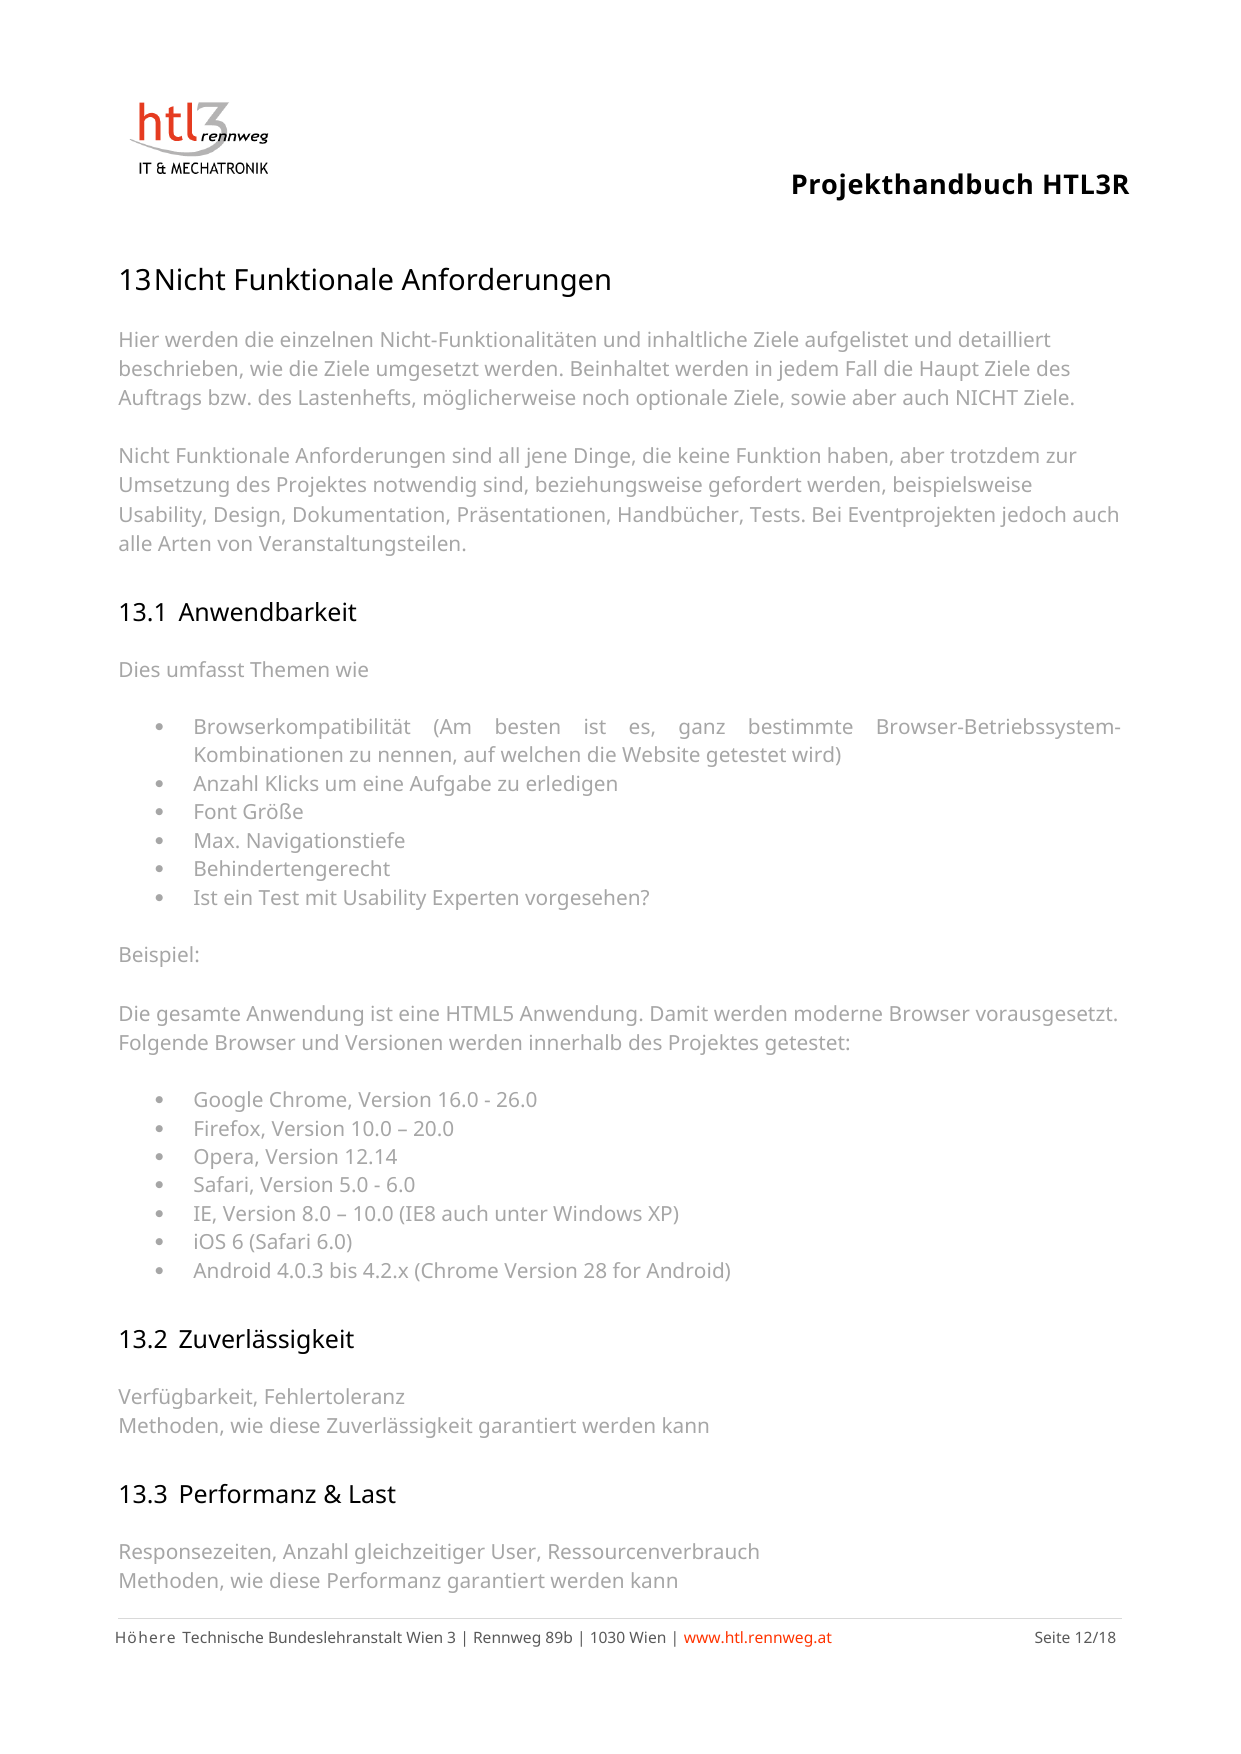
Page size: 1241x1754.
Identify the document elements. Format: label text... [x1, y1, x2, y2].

subtitle Zuverlässigkeit [118, 1322, 1122, 1356]
text Dies umfasst Themen wie [118, 654, 1122, 683]
text Hier werden die einzelnen Nicht-Funktionalitäten und inhaltliche Ziele aufgelistet und detailliert beschrieben, wie die Ziele umgesetzt werden. Beinhaltet werden in jedem Fall die Haupt Ziele des Auftrags bzw. des Lastenhefts, möglicherweise noch optionale Ziele, sowie aber auch NICHT Ziele. [118, 324, 1122, 411]
list Android 4.0.3 bis 4.2.x (Chrome Version 28 for Android) [156, 1256, 1122, 1284]
list Safari, Version 5.0 - 6.0 [156, 1171, 1122, 1199]
subtitle Anwendbarkeit [118, 594, 1122, 629]
list Browserkompatibilität (Am besten ist es, ganz bestimmte Browser-Betriebssystem-Kombinationen zu nennen, auf welchen die Website getestet wird) [156, 712, 1122, 769]
text Die gesamte Anwendung ist eine HTML5 Anwendung. Damit werden moderne Browser vorausgesetzt. Folgende Browser und Versionen werden innerhalb des Projektes getestet: [118, 998, 1122, 1056]
list Behindertengerecht [156, 854, 1122, 883]
text Beispiel: [118, 939, 1122, 969]
list Font Größe [156, 797, 1122, 826]
text Responsezeiten, Anzahl gleichzeitiger User, Ressourcenverbrauch [118, 1536, 1122, 1565]
list Anzahl Klicks um eine Aufgabe zu erledigen [156, 769, 1122, 797]
list Opera, Version 12.14 [156, 1142, 1122, 1171]
picture [121, 88, 278, 180]
list Firefox, Version 10.0 – 20.0 [156, 1114, 1122, 1142]
text Methoden, wie diese Performanz garantiert werden kann [118, 1565, 1122, 1594]
subtitle Nicht Funktionale Anforderungen [118, 259, 1122, 299]
list iOS 6 (Safari 6.0) [156, 1227, 1122, 1256]
subtitle Performanz & Last [118, 1477, 1122, 1511]
list IE, Version 8.0 – 10.0 (IE8 auch unter Windows XP) [156, 1199, 1122, 1227]
list Max. Navigationstiefe [156, 826, 1122, 854]
text Nicht Funktionale Anforderungen sind all jene Dinge, die keine Funktion haben, aber trotzdem zur Umsetzung des Projektes notwendig sind, beziehungsweise gefordert werden, beispielsweise Usability, Design, Dokumentation, Präsentationen, Handbücher, Tests. Bei Eventprojekten jedoch auch alle Arten von Veranstaltungsteilen. [118, 440, 1122, 557]
list Google Chrome, Version 16.0 - 26.0 [156, 1085, 1122, 1114]
text Verfügbarkeit, Fehlertoleranz [118, 1381, 1122, 1410]
list Ist ein Test mit Usability Experten vorgesehen? [156, 883, 1122, 911]
text Methoden, wie diese Zuverlässigkeit garantiert werden kann [118, 1410, 1122, 1439]
